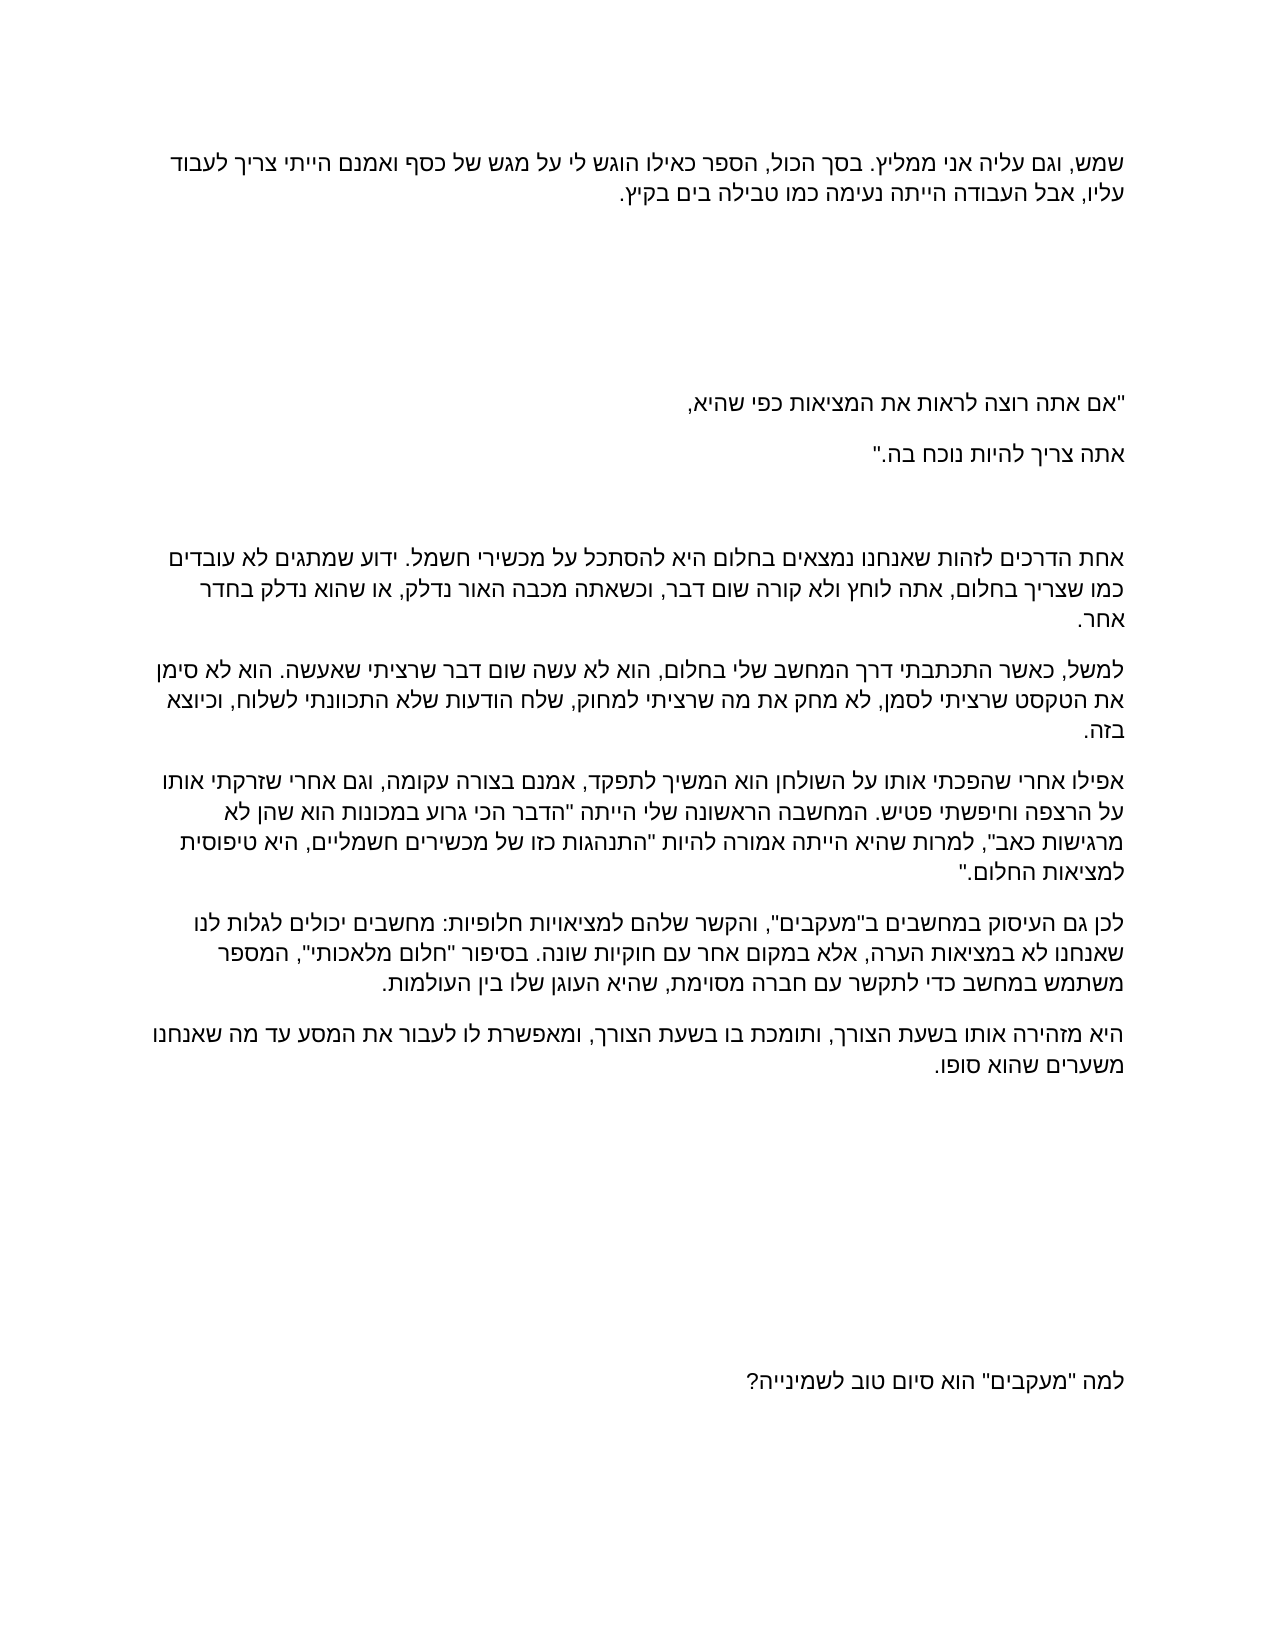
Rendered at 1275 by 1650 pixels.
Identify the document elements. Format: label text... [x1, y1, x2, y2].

text אחת הדרכים לזהות שאנחנו נמצאים בחלום היא להסתכל על מכשירי חשמל. ידוע שמתגים לא עובדים כמו שצריך בחלום, אתה לוחץ ולא קורה שום דבר, וכשאתה מכבה האור נדלק, או שהוא נדלק בחדר אחר. [150, 545, 1125, 632]
text לכן גם העיסוק במחשבים ב"מעקבים", והקשר שלהם למציאויות חלופיות: מחשבים יכולים לגלות לנו שאנחנו לא במציאות הערה, אלא במקום אחר עם חוקיות שונה. בסיפור "חלום מלאכותי", המספר משתמש במחשב כדי לתקשר עם חברה מסוימת, שהיא העוגן שלו בין העולמות. [150, 910, 1125, 997]
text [150, 150, 1125, 207]
text היא מזהירה אותו בשעת הצורך, ותומכת בו בשעת הצורך, ומאפשרת לו לעבור את המסע עד מה שאנחנו משערים שהוא סופו. [150, 1021, 1125, 1078]
text למשל, כאשר התכתבתי דרך המחשב שלי בחלום, הוא לא עשה שום דבר שרציתי שאעשה. הוא לא סימן את הטקסט שרציתי לסמן, לא מחק את מה שרציתי למחוק, שלח הודעות שלא התכוונתי לשלוח, וכיוצא בזה. [150, 657, 1125, 744]
text למה "מעקבים" הוא סיום טוב לשמינייה? [150, 1368, 1125, 1394]
text אתה צריך להיות נוכח בה." [150, 441, 1125, 468]
text אפילו אחרי שהפכתי אותו על השולחן הוא המשיך לתפקד, אמנם בצורה עקומה, וגם אחרי שזרקתי אותו על הרצפה וחיפשתי פטיש. המחשבה הראשונה שלי הייתה "הדבר הכי גרוע במכונות הוא שהן לא מרגישות כאב", למרות שהיא הייתה אמורה להיות "התנהגות כזו של מכשירים חשמליים, היא טיפוסית למציאות החלום." [150, 768, 1125, 885]
text "אם אתה רוצה לראות את המציאות כפי שהיא, [150, 390, 1125, 417]
